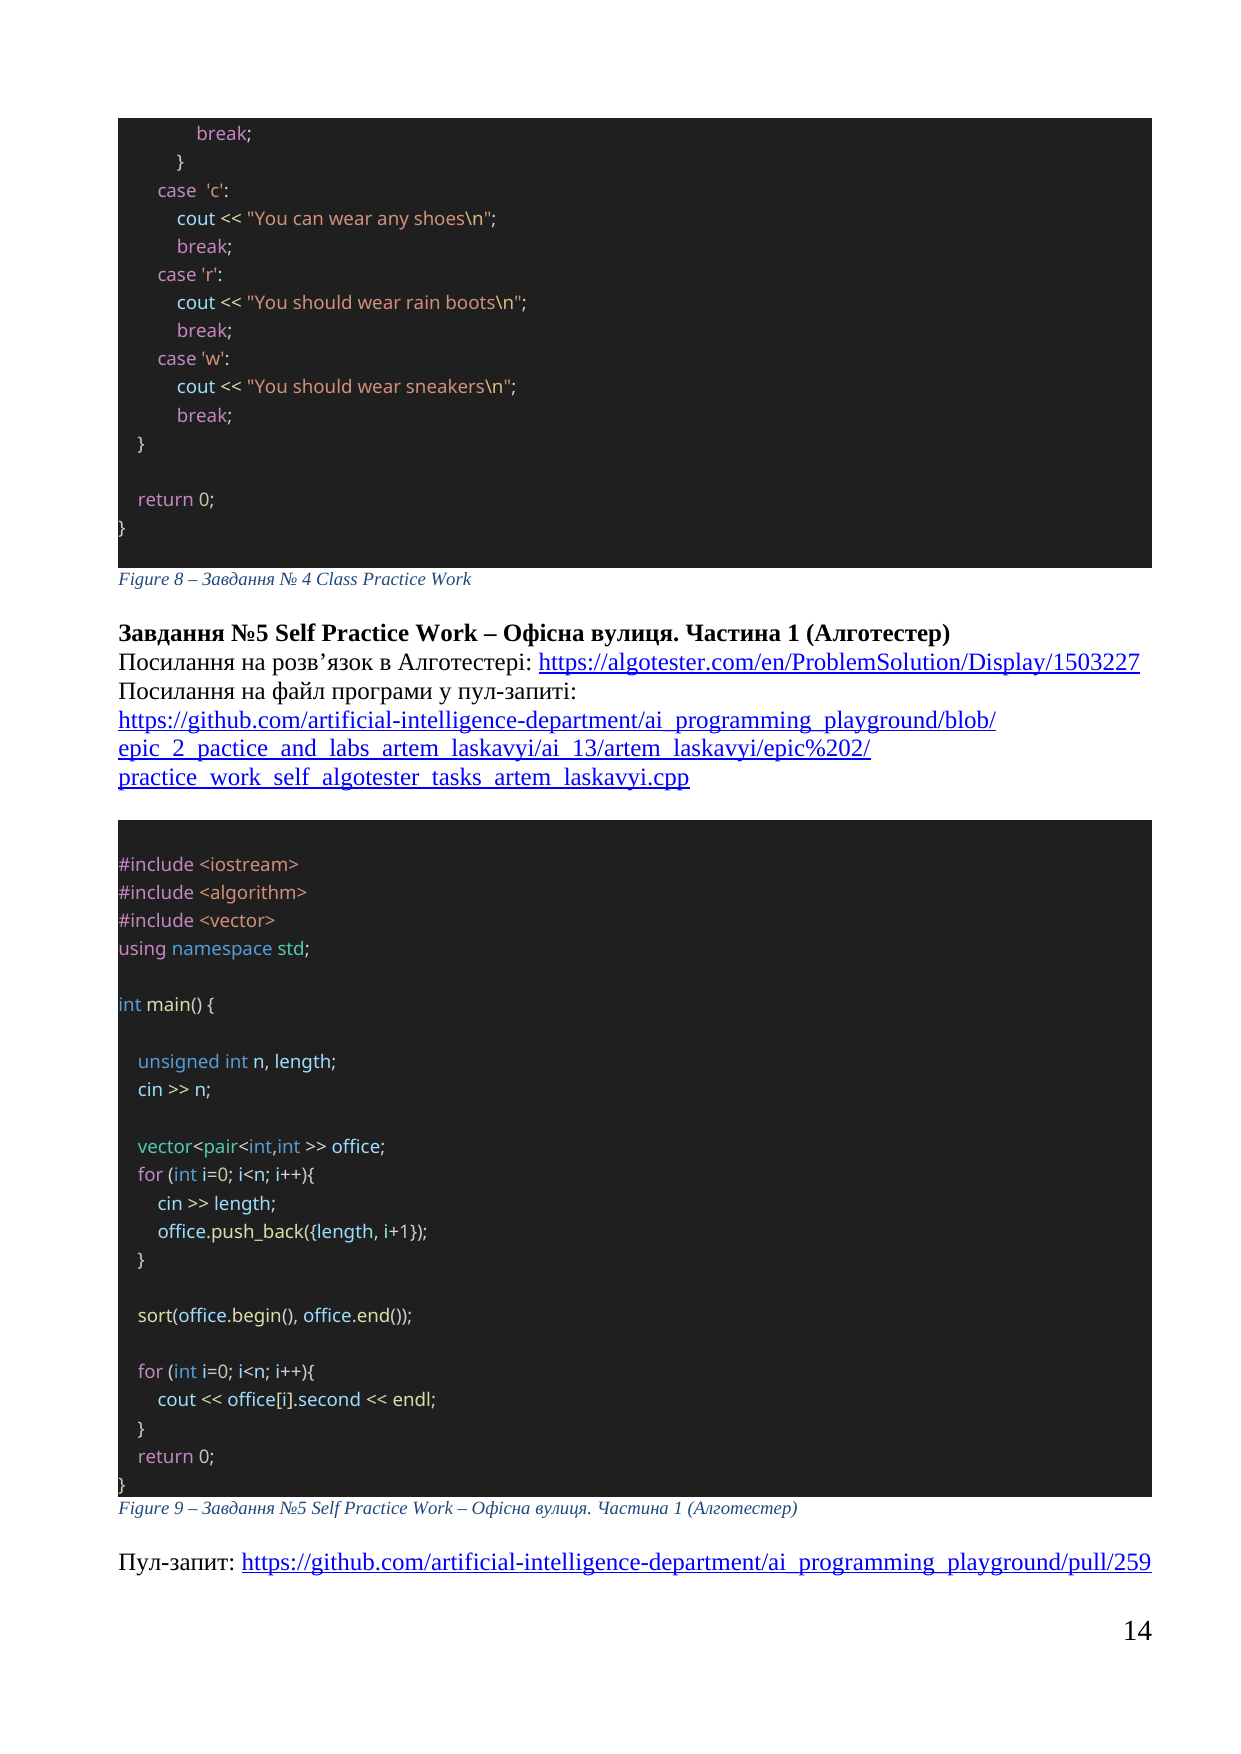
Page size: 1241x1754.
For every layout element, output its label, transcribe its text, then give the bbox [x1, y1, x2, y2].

text Завдання №5 Self Practice Work – Офісна вулиця. Частина 1 (Алготестер) [118, 618, 1152, 647]
text Figure 9 – Завдання №5 Self Practice Work – Офісна вулиця. Частина 1 (Алготестер) [118, 1497, 1152, 1518]
text Пул-запит: https://github.com/artificial-intelligence-department/ai_programming_playground/pull/259 [118, 1547, 1152, 1576]
text Посилання на розв’язок в Алготестері: https://algotester.com/en/ProblemSolution/Display/1503227 [118, 647, 1152, 676]
text } [118, 427, 1152, 456]
text cout << "You should wear sneakers\n"; [118, 371, 1152, 399]
text using namespace std; [118, 933, 1152, 961]
text break; [118, 315, 1152, 343]
text break; [118, 399, 1152, 427]
text return 0; [118, 484, 1152, 512]
text cin >> n; [118, 1074, 1152, 1102]
text } [118, 146, 1152, 174]
text case 'r': [118, 259, 1152, 287]
text for (int i=0; i<n; i++){ [118, 1356, 1152, 1384]
text case 'c': [118, 174, 1152, 202]
text return 0; [118, 1440, 1152, 1468]
text cout << "You should wear rain boots\n"; [118, 287, 1152, 315]
text } [118, 1412, 1152, 1440]
text unsigned int n, length; [118, 1046, 1152, 1074]
text #include <iostream> [118, 848, 1152, 877]
text Figure 8 – Завдання № 4 Class Practice Work [118, 568, 1152, 590]
text Посилання на файл програми у пул-запиті: https://github.com/artificial-intelligence-department/ai_programming_playground/blob/epic_2_pactice_and_labs_artem_laskavyi/ai_13/artem_laskavyi/epic%202/practice_work_self_algotester_tasks_artem_laskavyi.cpp [118, 676, 1152, 791]
text cout << office[i].second << endl; [118, 1384, 1152, 1412]
text break; [118, 231, 1152, 259]
text sort(office.begin(), office.end()); [118, 1300, 1152, 1328]
text } [118, 512, 1152, 540]
text cout << "You can wear any shoes\n"; [118, 202, 1152, 231]
text break; [118, 118, 1152, 146]
text int main() { [118, 989, 1152, 1017]
text cin >> length; [118, 1187, 1152, 1215]
text #include <vector> [118, 905, 1152, 933]
text vector<pair<int,int >> office; [118, 1131, 1152, 1159]
text } [118, 1243, 1152, 1272]
text for (int i=0; i<n; i++){ [118, 1159, 1152, 1187]
text office.push_back({length, i+1}); [118, 1215, 1152, 1243]
text case 'w': [118, 343, 1152, 371]
text } [118, 1468, 1152, 1497]
text #include <algorithm> [118, 877, 1152, 905]
